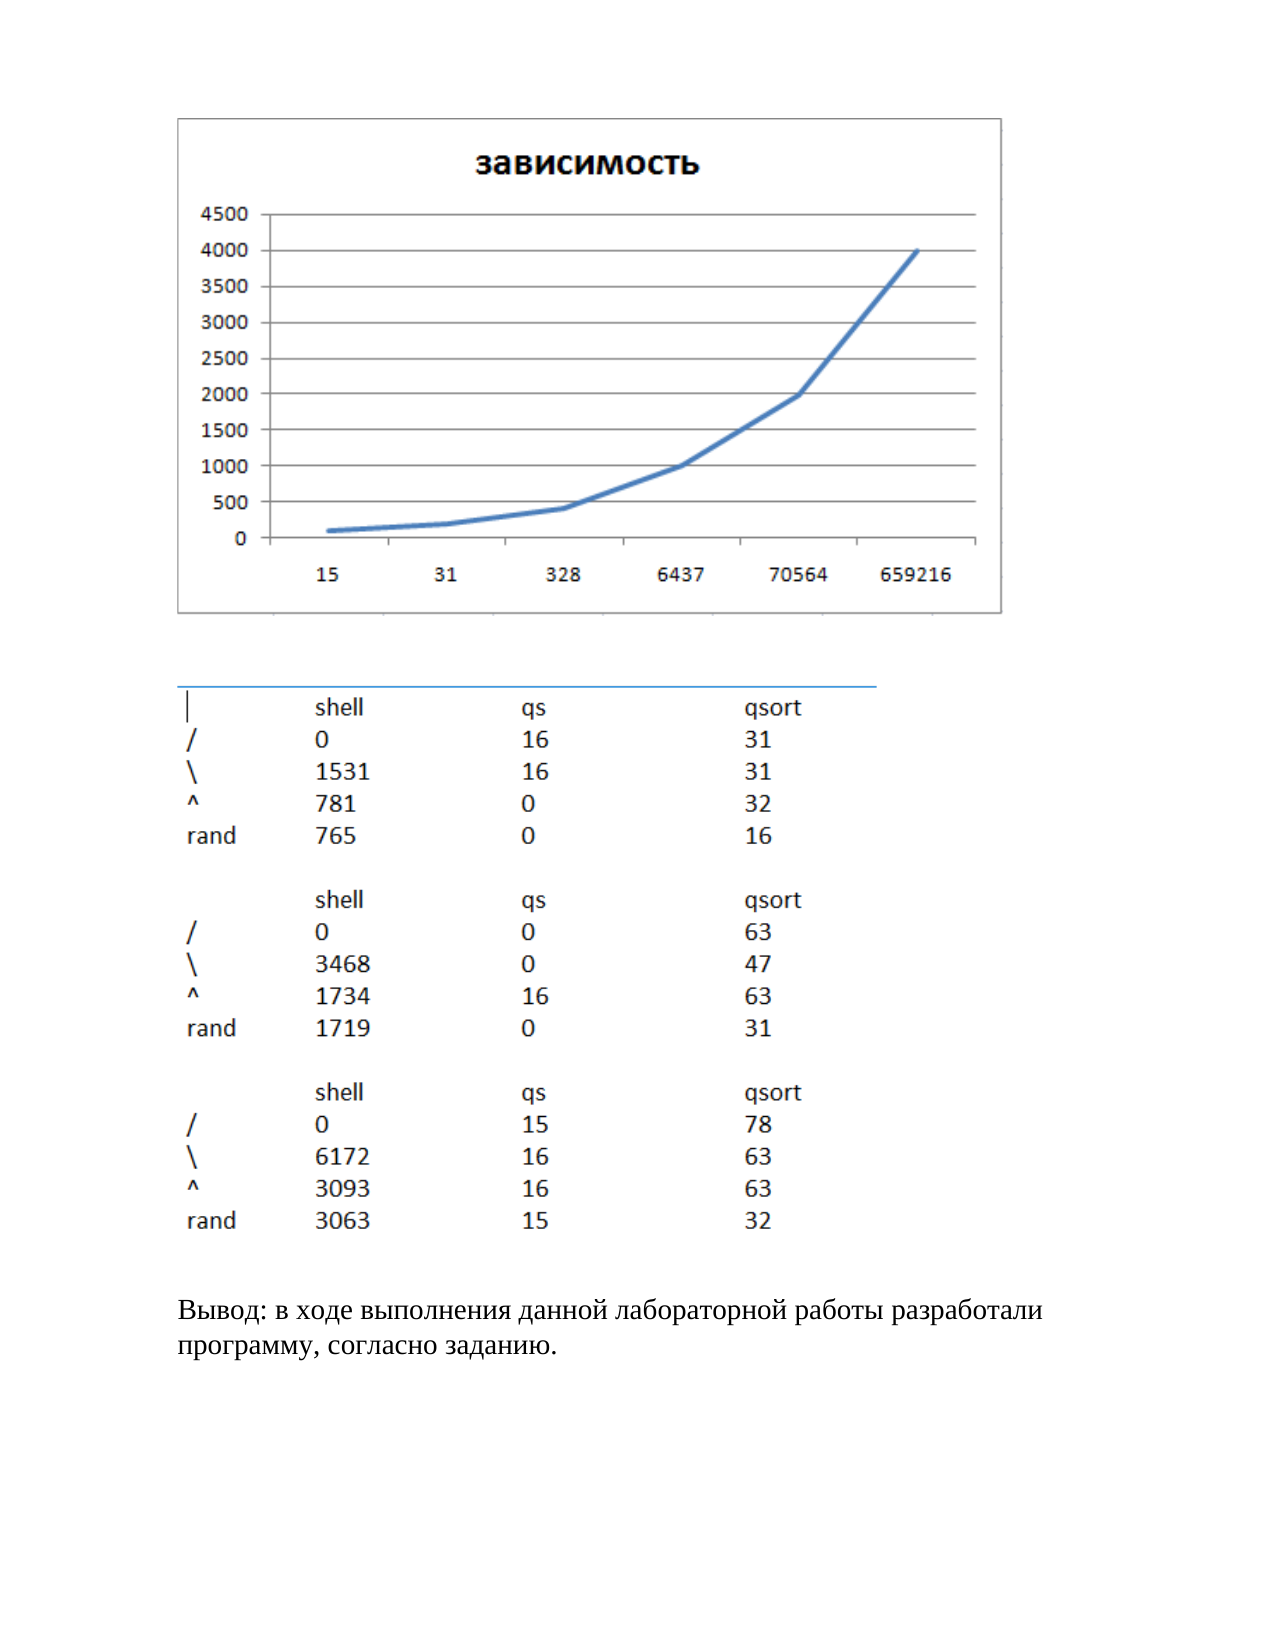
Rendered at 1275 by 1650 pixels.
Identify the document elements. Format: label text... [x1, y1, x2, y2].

text Вывод: в ходе выполнения данной лабораторной работы разработали программу, согласно заданию. [177, 1292, 1186, 1361]
picture [177, 118, 1004, 616]
picture [177, 685, 877, 1275]
